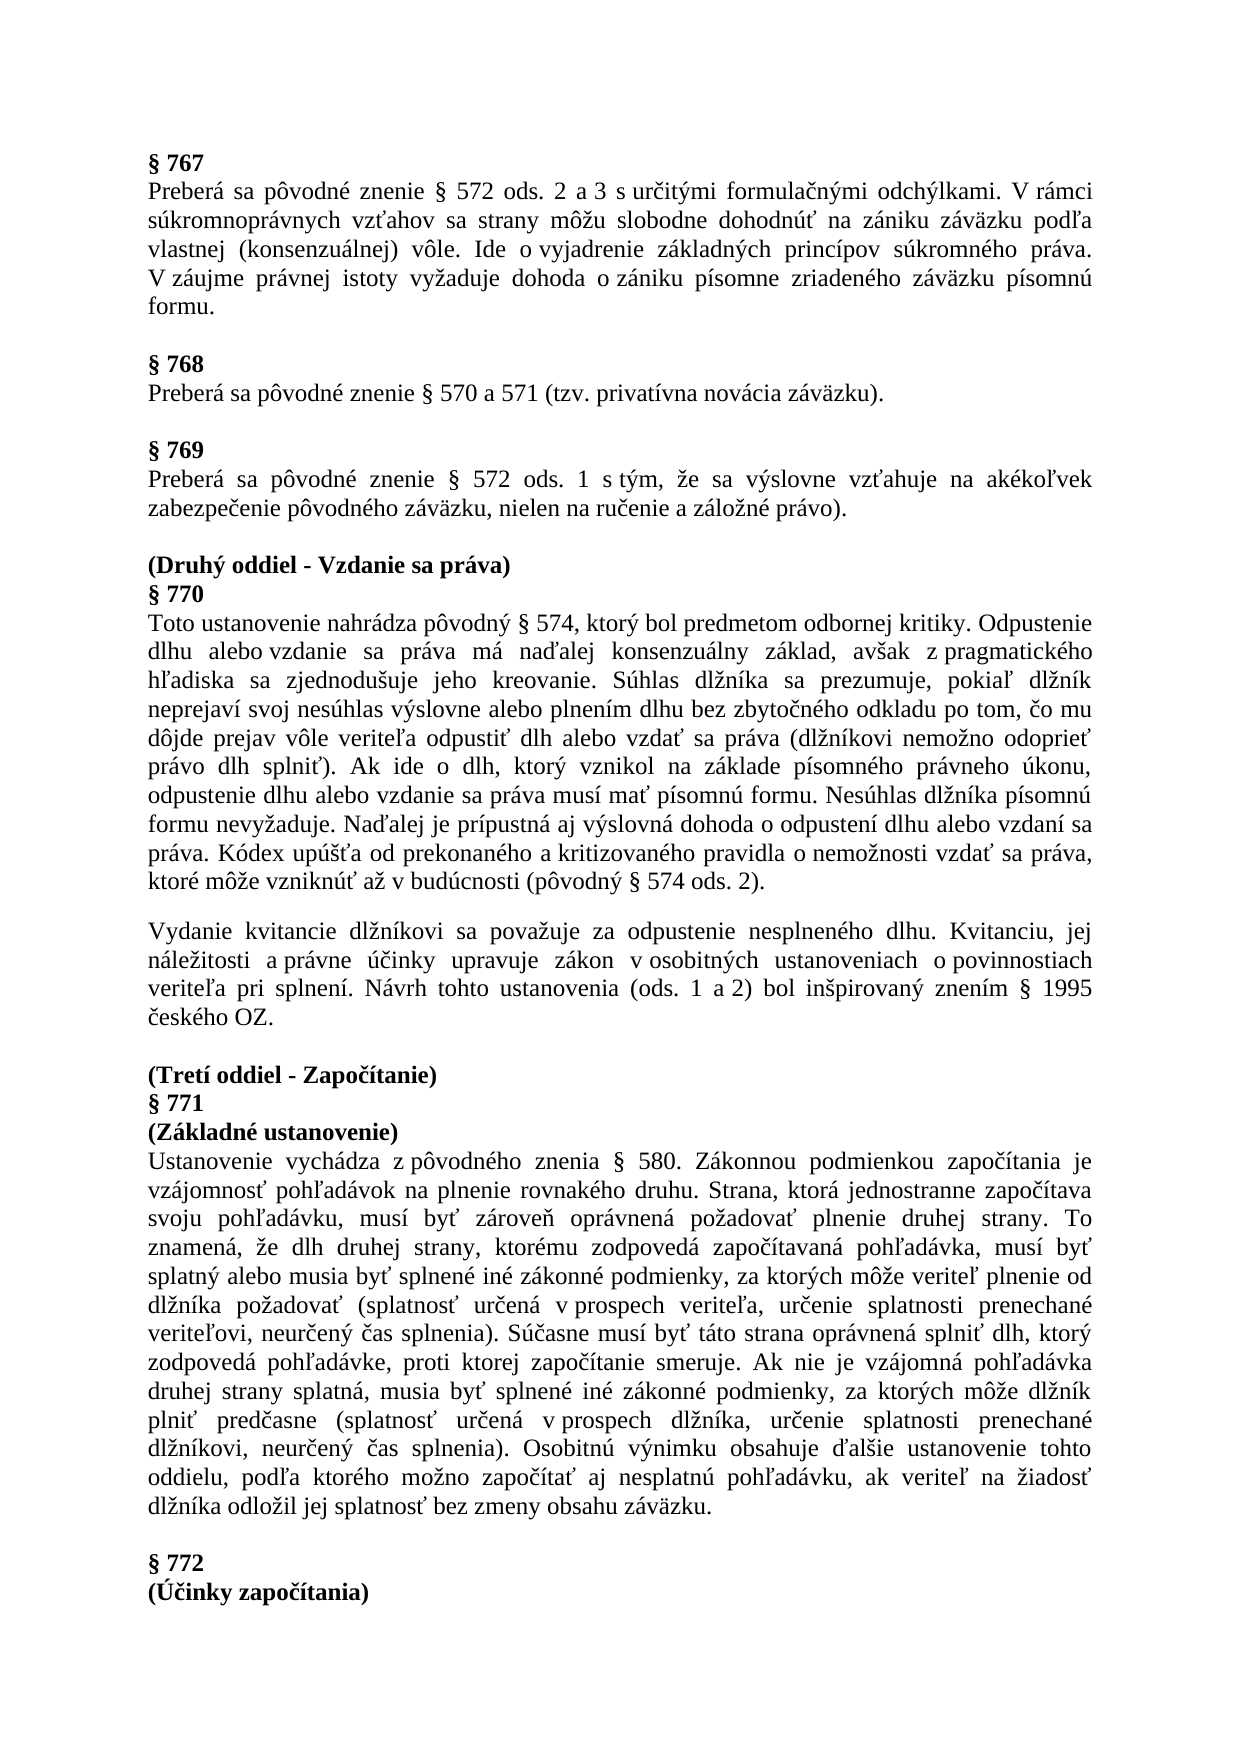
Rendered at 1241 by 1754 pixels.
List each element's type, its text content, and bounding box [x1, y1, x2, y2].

text § 768 [148, 349, 1093, 378]
text (Druhý oddiel - Vzdanie sa práva) [148, 550, 1093, 579]
text (Účinky započítania) [148, 1577, 1093, 1606]
text Ustanovenie vychádza z pôvodného znenia § 580. Zákonnou podmienkou započítania je vzájomnosť pohľadávok na plnenie rovnakého druhu. Strana, ktorá jednostranne započítava svoju pohľadávku, musí byť zároveň oprávnená požadovať plnenie druhej strany. To znamená, že dlh druhej strany, ktorému zodpovedá započítavaná pohľadávka, musí byť splatný alebo musia byť splnené iné zákonné podmienky, za ktorých môže veriteľ plnenie od dlžníka požadovať (splatnosť určená v prospech veriteľa, určenie splatnosti prenechané veriteľovi, neurčený čas splnenia). Súčasne musí byť táto strana oprávnená splniť dlh, ktorý zodpovedá pohľadávke, proti ktorej započítanie smeruje. Ak nie je vzájomná pohľadávka druhej strany splatná, musia byť splnené iné zákonné podmienky, za ktorých môže dlžník plniť predčasne (splatnosť určená v prospech dlžníka, určenie splatnosti prenechané dlžníkovi, neurčený čas splnenia). Osobitnú výnimku obsahuje ďalšie ustanovenie tohto oddielu, podľa ktorého možno započítať aj nesplatnú pohľadávku, ak veriteľ na žiadosť dlžníka odložil jej splatnosť bez zmeny obsahu záväzku. [148, 1146, 1093, 1520]
text (Základné ustanovenie) [148, 1117, 1093, 1146]
text Vydanie kvitancie dlžníkovi sa považuje za odpustenie nesplneného dlhu. Kvitanciu, jej náležitosti a právne účinky upravuje zákon v osobitných ustanoveniach o povinnostiach veriteľa pri splnení. Návrh tohto ustanovenia (ods. 1 a 2) bol inšpirovaný znením § 1995 českého OZ. [148, 916, 1093, 1031]
text § 772 [148, 1548, 1093, 1577]
text § 771 [148, 1088, 1093, 1117]
text § 770 [148, 579, 1093, 608]
text (Tretí oddiel - Započítanie) [148, 1060, 1093, 1088]
text Preberá sa pôvodné znenie § 572 ods. 2 a 3 s určitými formulačnými odchýlkami. V rámci súkromnoprávnych vzťahov sa strany môžu slobodne dohodnúť na zániku záväzku podľa vlastnej (konsenzuálnej) vôle. Ide o vyjadrenie základných princípov súkromného práva. V záujme právnej istoty vyžaduje dohoda o zániku písomne zriadeného záväzku písomnú formu. [148, 176, 1093, 320]
text Toto ustanovenie nahrádza pôvodný § 574, ktorý bol predmetom odbornej kritiky. Odpustenie dlhu alebo vzdanie sa práva má naďalej konsenzuálny základ, avšak z pragmatického hľadiska sa zjednodušuje jeho kreovanie. Súhlas dlžníka sa prezumuje, pokiaľ dlžník neprejaví svoj nesúhlas výslovne alebo plnením dlhu bez zbytočného odkladu po tom, čo mu dôjde prejav vôle veriteľa odpustiť dlh alebo vzdať sa práva (dlžníkovi nemožno odoprieť právo dlh splniť). Ak ide o dlh, ktorý vznikol na základe písomného právneho úkonu, odpustenie dlhu alebo vzdanie sa práva musí mať písomnú formu. Nesúhlas dlžníka písomnú formu nevyžaduje. Naďalej je prípustná aj výslovná dohoda o odpustení dlhu alebo vzdaní sa práva. Kódex upúšťa od prekonaného a kritizovaného pravidla o nemožnosti vzdať sa práva, ktoré môže vzniknúť až v budúcnosti (pôvodný § 574 ods. 2). [148, 608, 1093, 895]
text Preberá sa pôvodné znenie § 572 ods. 1 s tým, že sa výslovne vzťahuje na akékoľvek zabezpečenie pôvodného záväzku, nielen na ručenie a záložné právo). [148, 464, 1093, 521]
text Preberá sa pôvodné znenie § 570 a 571 (tzv. privatívna novácia záväzku). [148, 378, 1093, 406]
text § 769 [148, 435, 1093, 464]
text § 767 [148, 148, 1093, 176]
